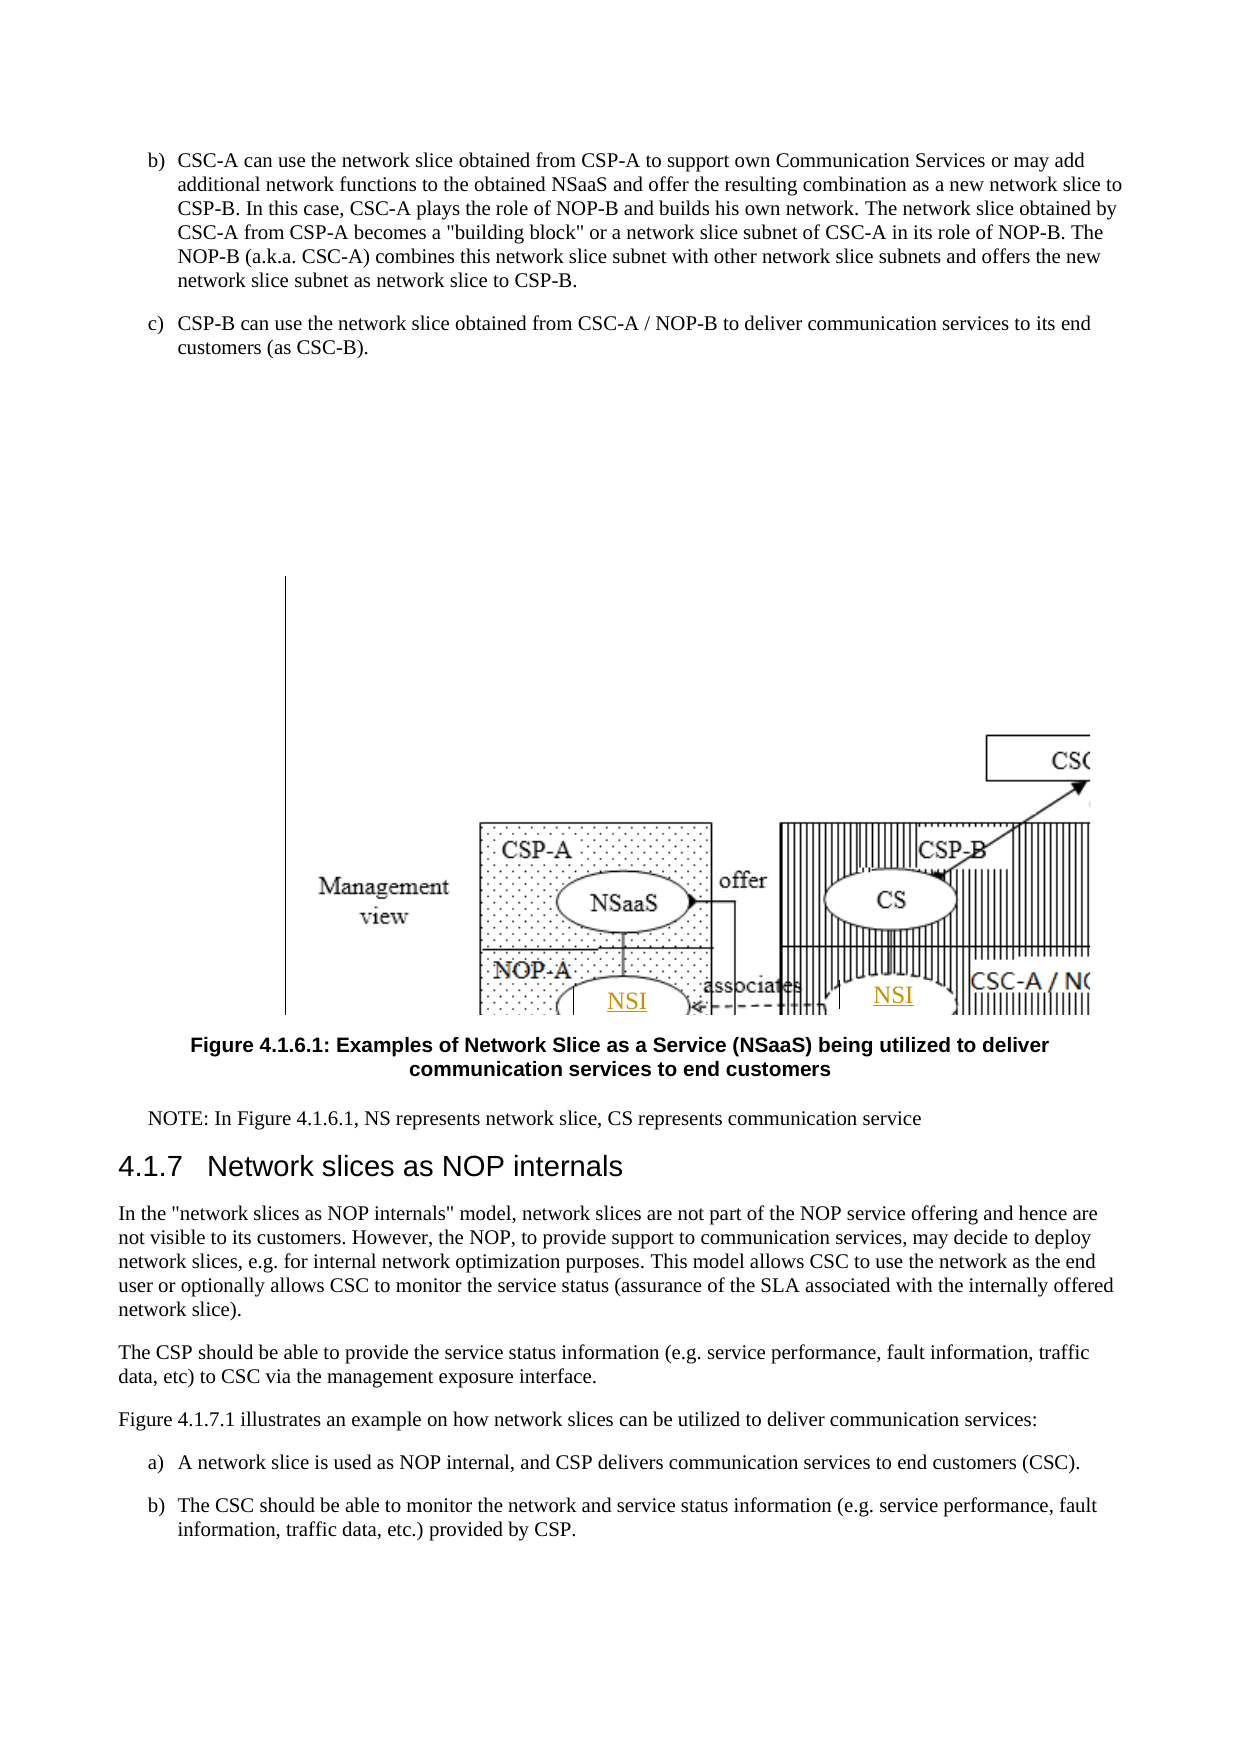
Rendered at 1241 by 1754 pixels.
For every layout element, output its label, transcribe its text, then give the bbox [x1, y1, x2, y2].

text Figure 4.1.6.1: Examples of Network Slice as a Service (NSaaS) being utilized to deliver communication services to end customers [118, 1033, 1122, 1081]
text a) A network slice is used as NOP internal, and CSP delivers communication services to end customers (CSC). [148, 1450, 1122, 1474]
text b) The CSC should be able to monitor the network and service status information (e.g. service performance, fault information, traffic data, etc.) provided by CSP. [148, 1492, 1122, 1541]
text Figure 4.1.7.1 illustrates an example on how network slices can be utilized to deliver communication services: [118, 1407, 1122, 1431]
text c) CSP-B can use the network slice obtained from CSC-A / NOP-B to deliver communication services to its end customers (as CSC-B). [148, 311, 1122, 359]
text NOTE: In Figure 4.1.6.1, NS represents network slice, CS represents communication service [148, 1106, 1122, 1130]
text In the "network slices as NOP internals" model, network slices are not part of the NOP service offering and hence are not visible to its customers. However, the NOP, to provide support to communication services, may decide to deploy network slices, e.g. for internal network optimization purposes. This model allows CSC to use the network as the end user or optionally allows CSC to monitor the service status (assurance of the SLA associated with the internally offered network slice). [118, 1201, 1122, 1321]
text The CSP should be able to provide the service status information (e.g. service performance, fault information, traffic data, etc) to CSC via the management exposure interface. [118, 1340, 1122, 1388]
text b) CSC-A can use the network slice obtained from CSP-A to support own Communication Services or may add additional network functions to the obtained NSaaS and offer the resulting combination as a new network slice to CSP-B. In this case, CSC-A plays the role of NOP-B and builds his own network. The network slice obtained by CSC-A from CSP-A becomes a "building block" or a network slice subnet of CSC-A in its role of NOP-B. The NOP-B (a.k.a. CSC-A) combines this network slice subnet with other network slice subnets and offers the new network slice subnet as network slice to CSP-B. [148, 147, 1122, 292]
subtitle 4.1.7 Network slices as NOP internals [118, 1149, 1122, 1182]
